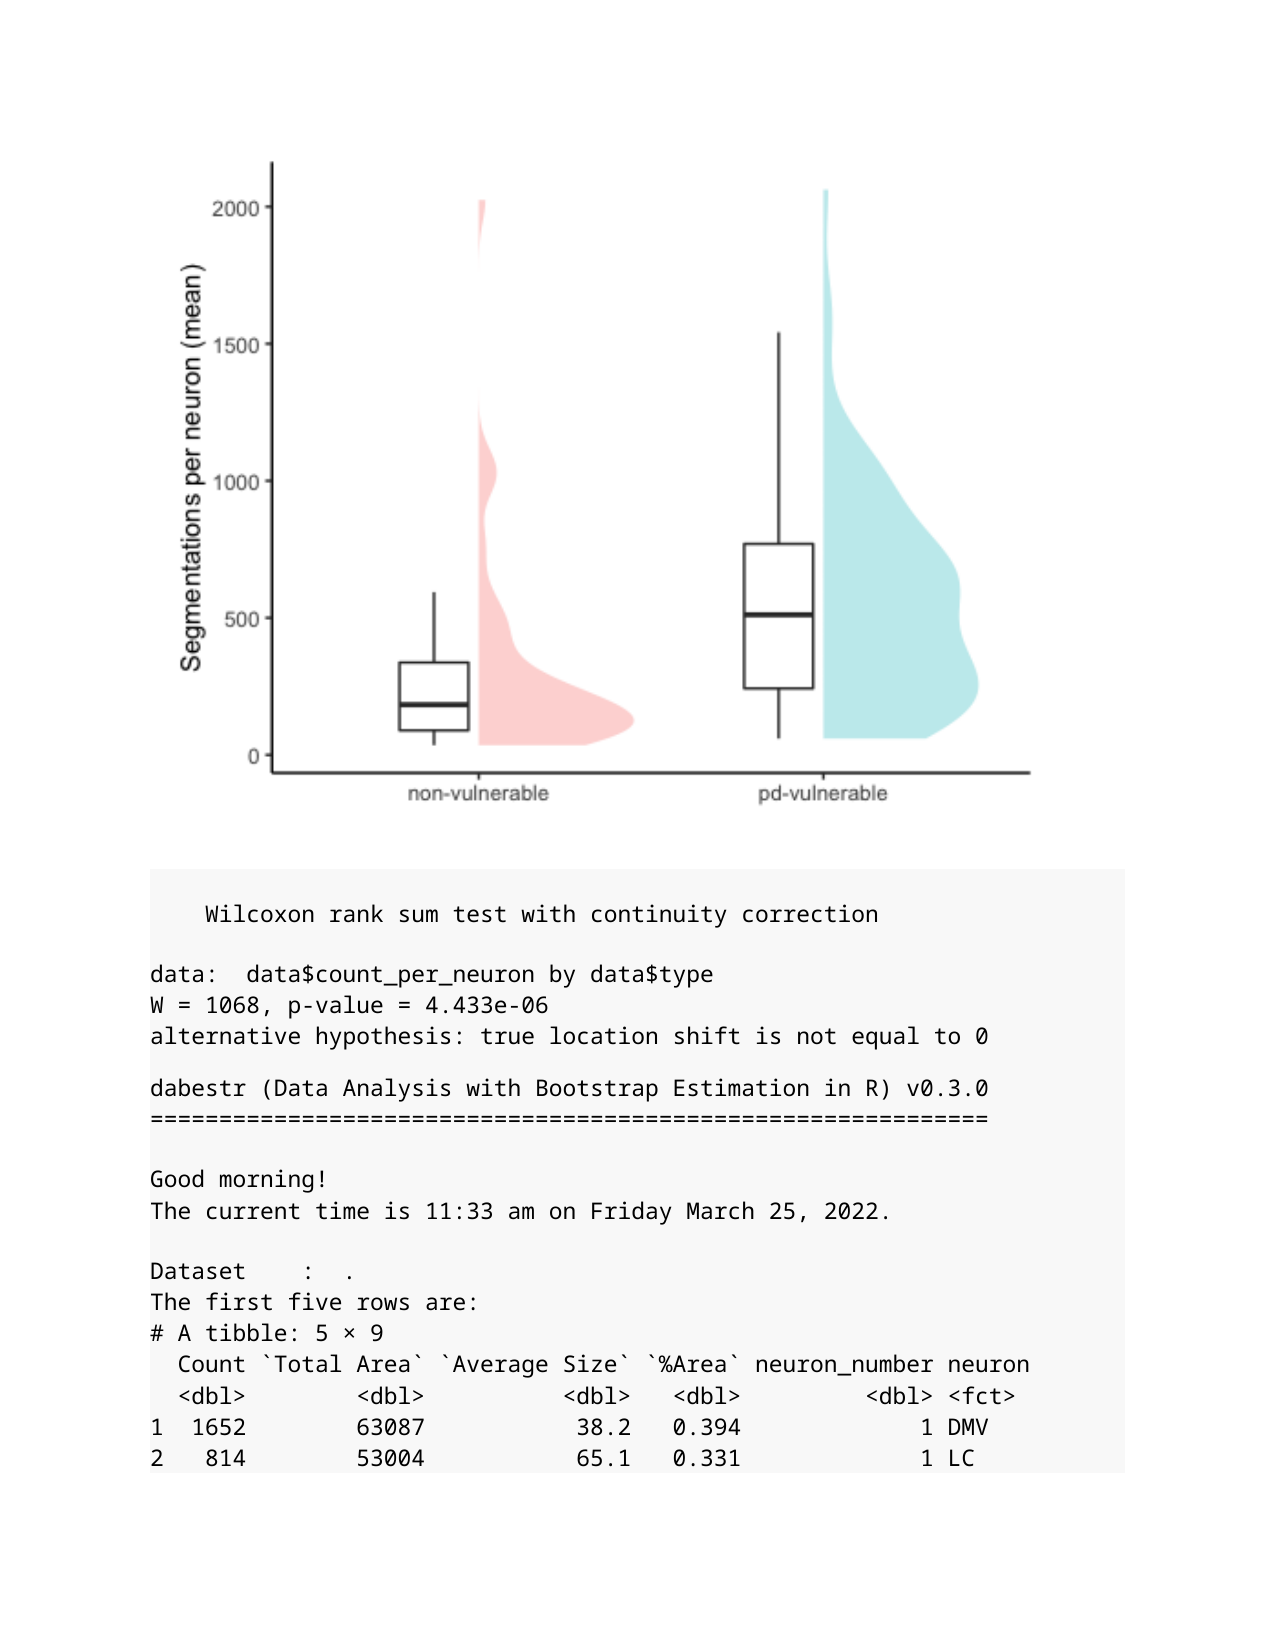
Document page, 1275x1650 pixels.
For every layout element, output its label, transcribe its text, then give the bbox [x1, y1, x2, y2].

text Wilcoxon rank sum test with continuity correction data: data$count_per_neuron by data$type W = 1068, p-value = 4.433e-06 alternative hypothesis: true location shift is not equal to 0 [150, 869, 1125, 1051]
picture [168, 150, 1044, 850]
